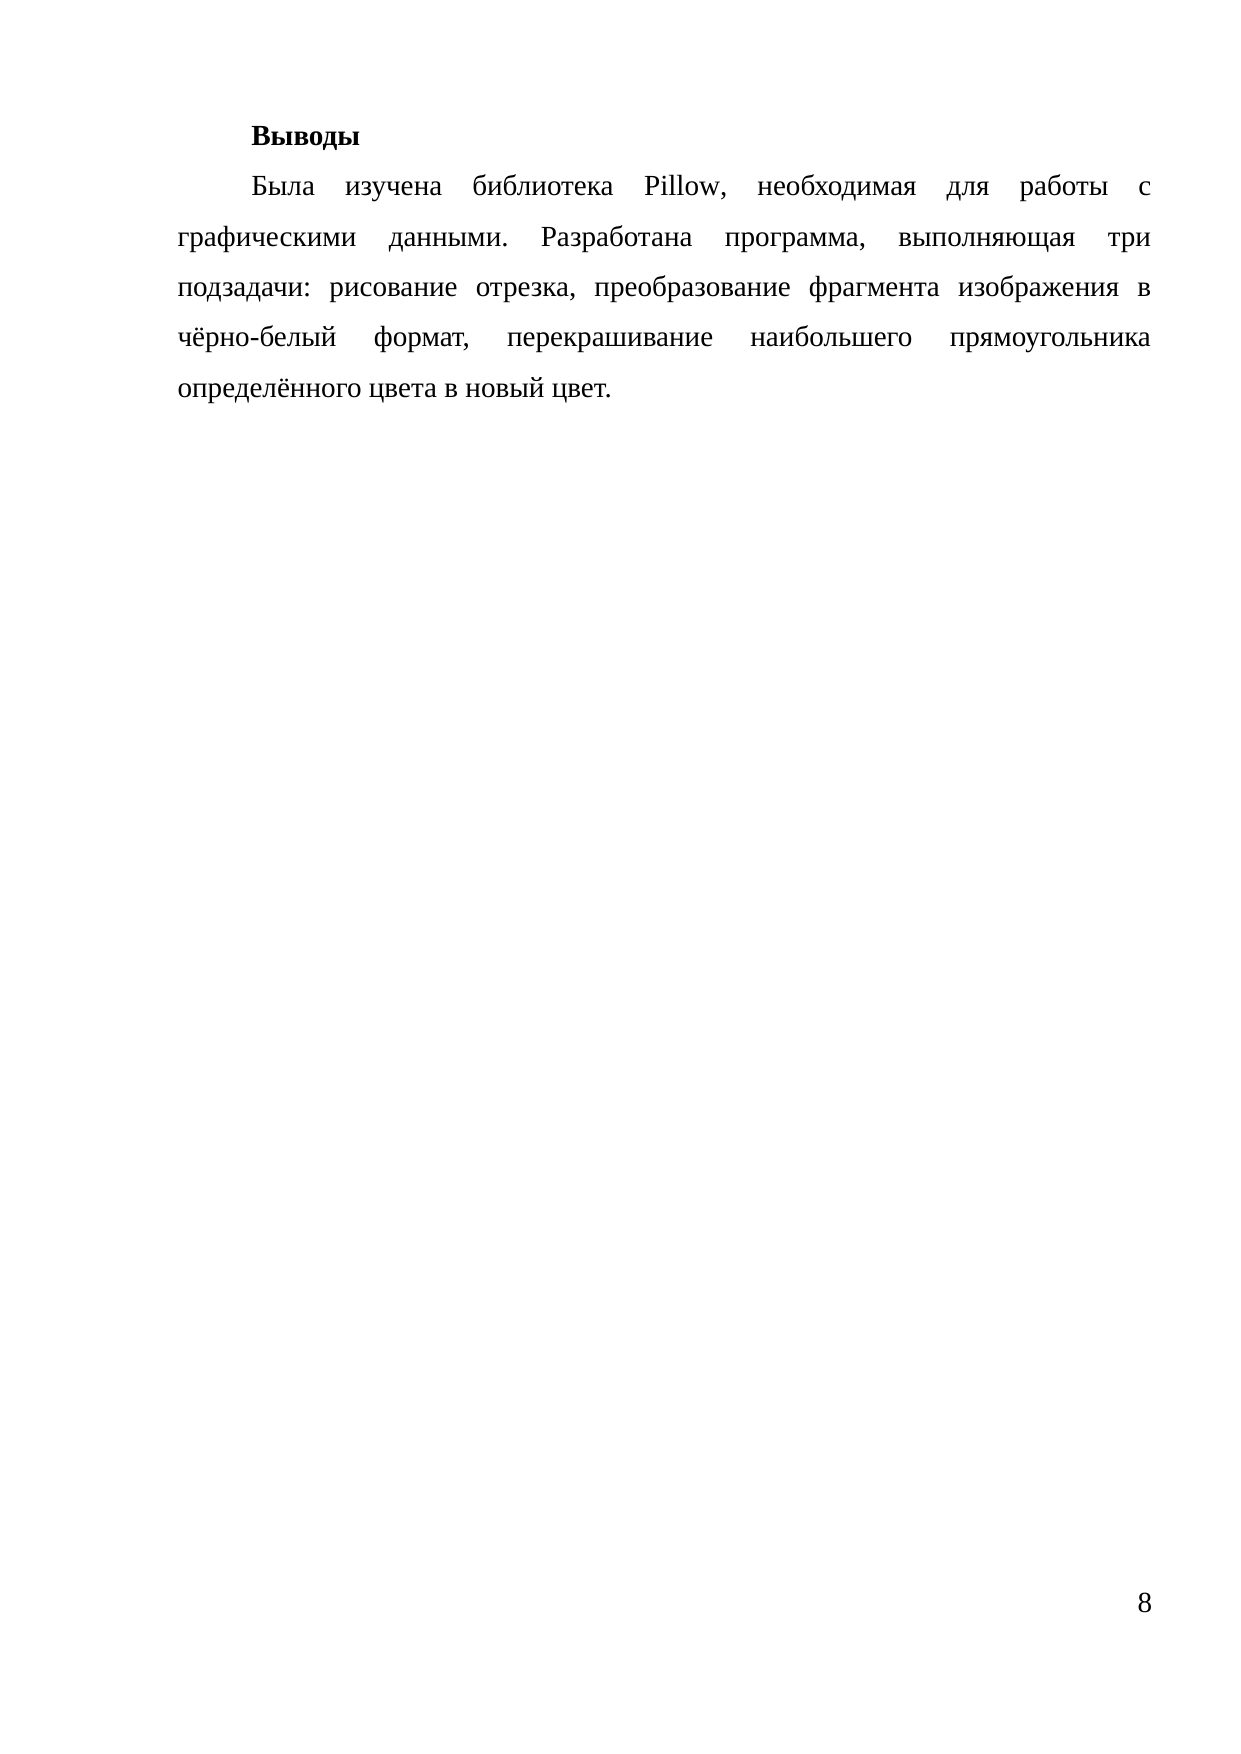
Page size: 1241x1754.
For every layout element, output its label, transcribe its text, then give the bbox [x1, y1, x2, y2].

text Была изучена библиотека Pillow, необходимая для работы с графическими данными. Разработана программа, выполняющая три подзадачи: рисование отрезка, преобразование фрагмента изображения в чёрно-белый формат, перекрашивание наибольшего прямоугольника определённого цвета в новый цвет. [177, 168, 1152, 403]
subtitle Выводы [177, 118, 1152, 152]
